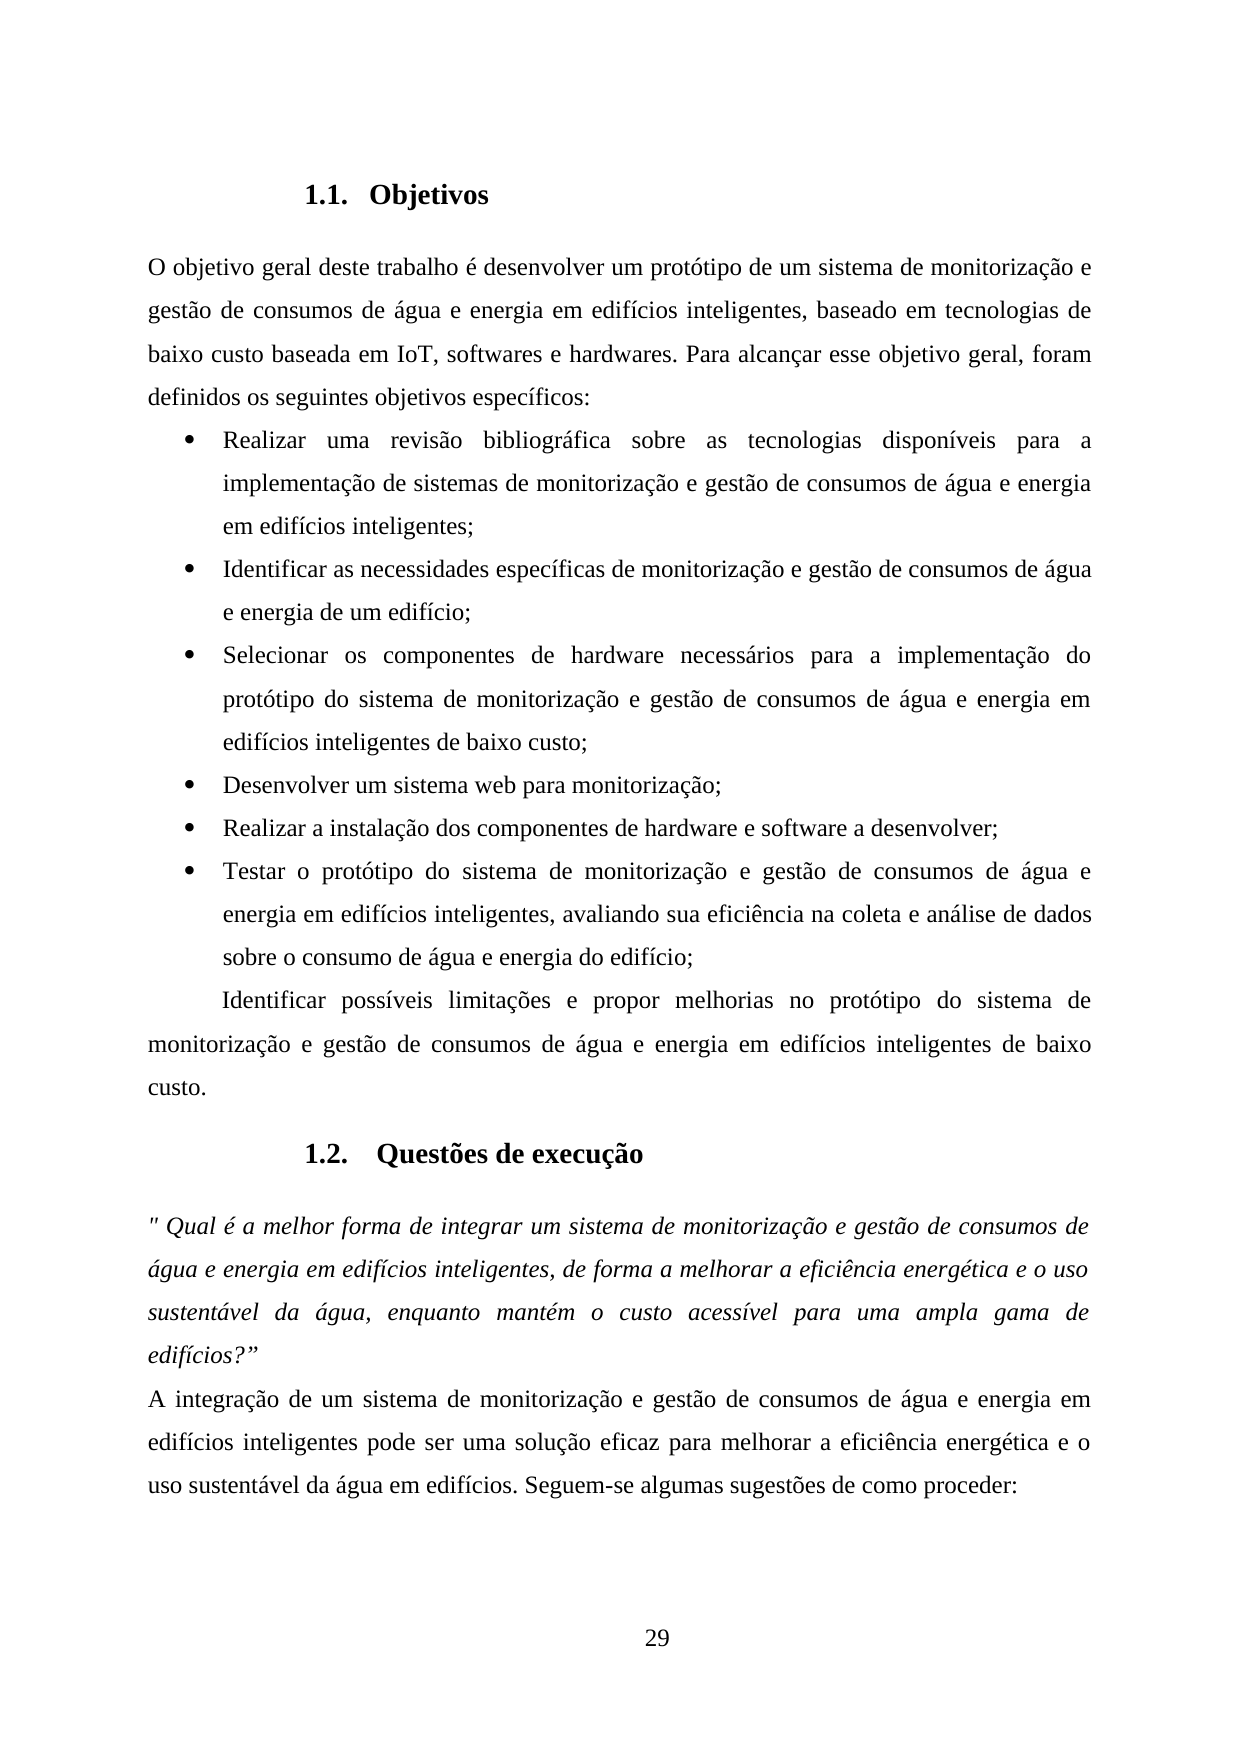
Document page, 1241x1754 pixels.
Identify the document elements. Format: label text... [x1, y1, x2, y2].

list Selecionar os componentes de hardware necessários para a implementação do protótipo do sistema de monitorização e gestão de consumos de água e energia em edifícios inteligentes de baixo custo; [185, 641, 1092, 756]
text O objetivo geral deste trabalho é desenvolver um protótipo de um sistema de monitorização e gestão de consumos de água e energia em edifícios inteligentes, baseado em tecnologias de baixo custo baseada em IoT, softwares e hardwares. Para alcançar esse objetivo geral, foram definidos os seguintes objetivos específicos: [148, 252, 1092, 411]
text Identificar possíveis limitações e propor melhorias no protótipo do sistema de monitorização e gestão de consumos de água e energia em edifícios inteligentes de baixo custo. [148, 986, 1092, 1101]
text Questões de execução [230, 1136, 1092, 1169]
list Desenvolver um sistema web para monitorização; [185, 770, 1092, 799]
text A integração de um sistema de monitorização e gestão de consumos de água e energia em edifícios inteligentes pode ser uma solução eficaz para melhorar a eficiência energética e o uso sustentável da água em edifícios. Seguem-se algumas sugestões de como proceder: [148, 1384, 1092, 1499]
list Testar o protótipo do sistema de monitorização e gestão de consumos de água e energia em edifícios inteligentes, avaliando sua eficiência na coleta e análise de dados sobre o consumo de água e energia do edifício; [185, 856, 1092, 971]
text Objetivos [230, 177, 1092, 211]
text " Qual é a melhor forma de integrar um sistema de monitorização e gestão de consumos de água e energia em edifícios inteligentes, de forma a melhorar a eficiência energética e o uso sustentável da água, enquanto mantém o custo acessível para uma ampla gama de edifícios?” [147, 1211, 1092, 1369]
list Realizar uma revisão bibliográfica sobre as tecnologias disponíveis para a implementação de sistemas de monitorização e gestão de consumos de água e energia em edifícios inteligentes; [185, 425, 1092, 540]
list Realizar a instalação dos componentes de hardware e software a desenvolver; [185, 813, 1092, 842]
list Identificar as necessidades específicas de monitorização e gestão de consumos de água e energia de um edifício; [185, 554, 1092, 626]
